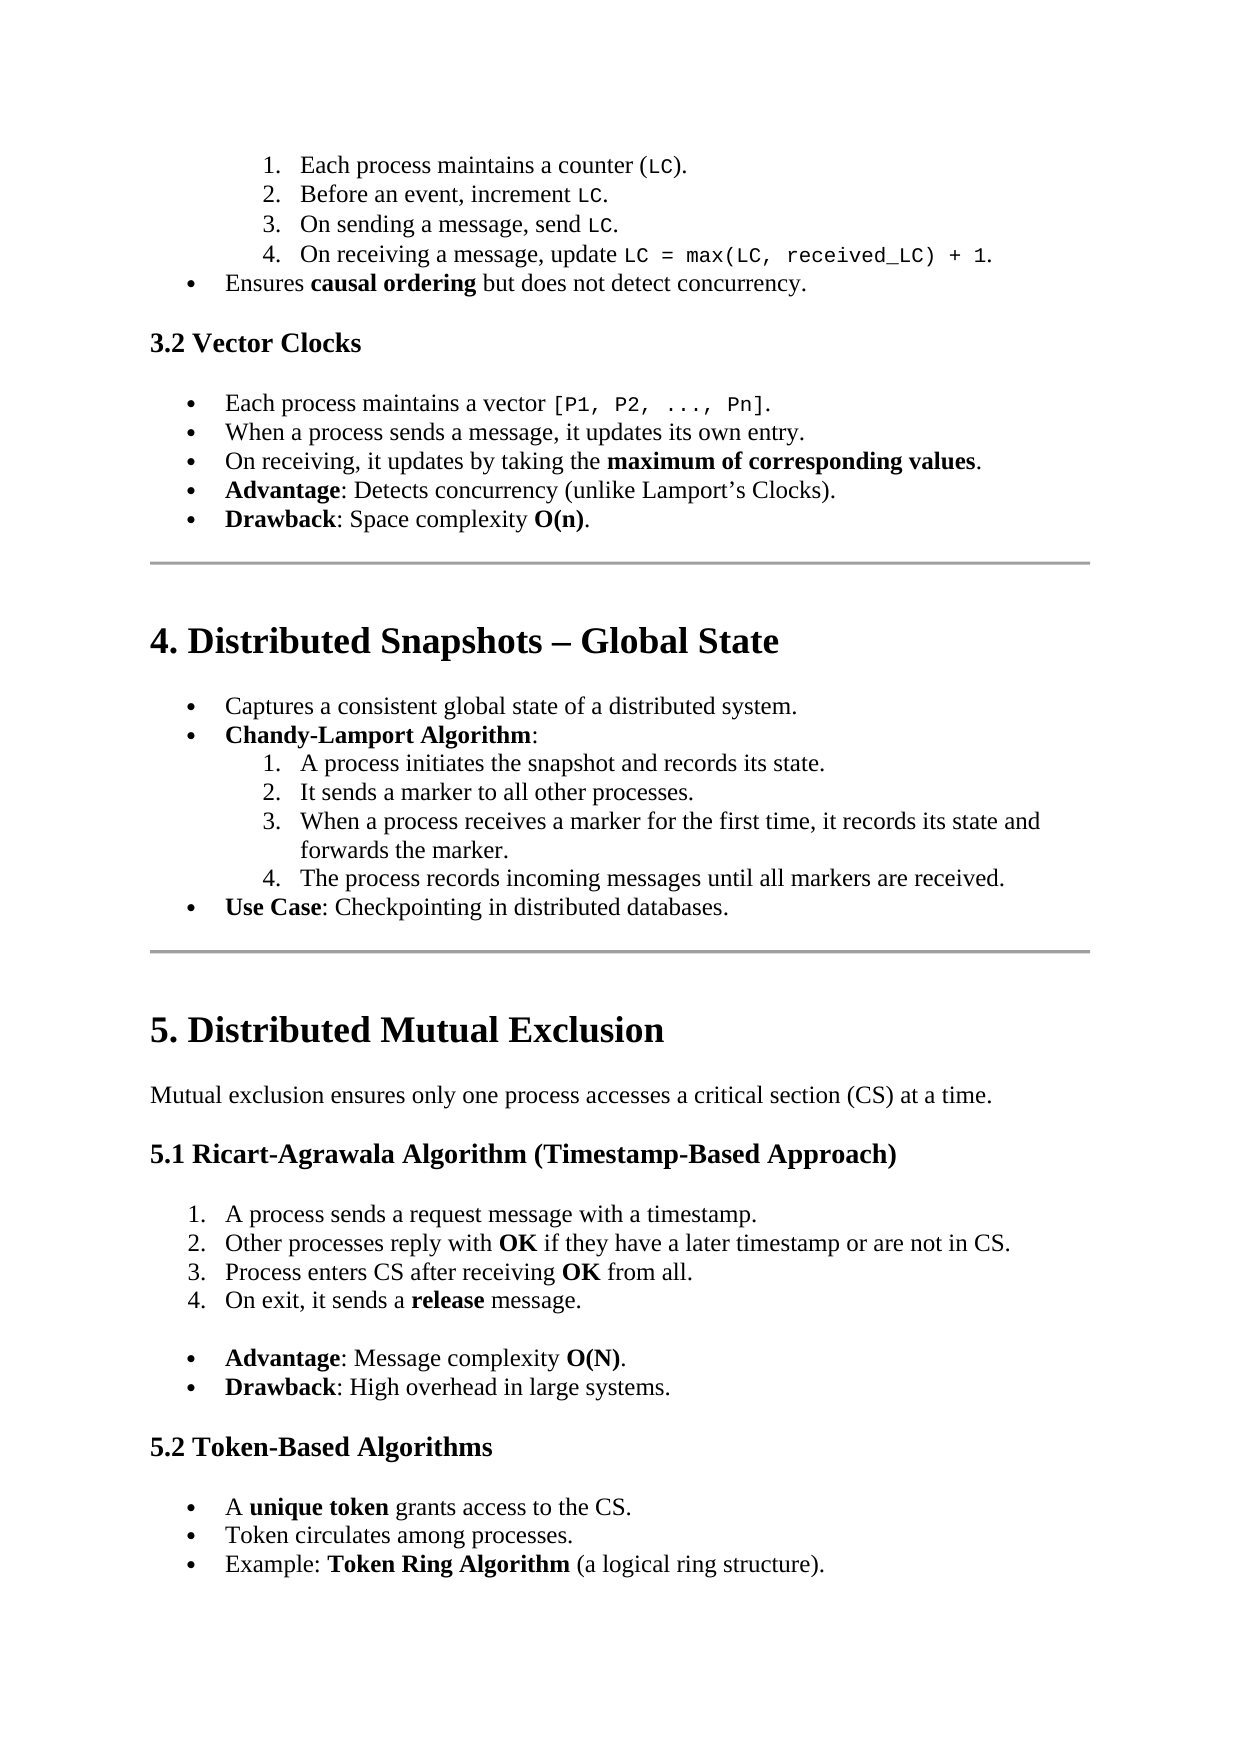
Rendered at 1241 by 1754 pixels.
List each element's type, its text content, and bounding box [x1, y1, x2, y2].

list Other processes reply with OK if they have a later timestamp or are not in CS. [187, 1228, 1090, 1257]
list Drawback: Space complexity O(n). [187, 504, 1090, 532]
list A unique token grants access to the CS. [187, 1492, 1090, 1520]
text 3.2 Vector Clocks [150, 326, 1090, 359]
text Mutual exclusion ensures only one process accesses a critical section (CS) at a time. [150, 1080, 1090, 1108]
list A process initiates the snapshot and records its state. [262, 748, 1090, 777]
list Ensures causal ordering but does not detect concurrency. [187, 268, 1090, 297]
list When a process receives a marker for the first time, it records its state and forwards the marker. [262, 806, 1090, 863]
list The process records incoming messages until all markers are received. [262, 863, 1090, 892]
list Process enters CS after receiving OK from all. [187, 1257, 1090, 1285]
text 5. Distributed Mutual Exclusion [150, 1007, 1090, 1051]
list Drawback: High overhead in large systems. [187, 1372, 1090, 1401]
list It sends a marker to all other processes. [262, 777, 1090, 806]
list Advantage: Message complexity O(N). [187, 1343, 1090, 1372]
text 4. Distributed Snapshots – Global State [150, 619, 1090, 662]
list Example: Token Ring Algorithm (a logical ring structure). [187, 1549, 1090, 1578]
list Each process maintains a vector [P1, P2, ..., Pn]. [187, 388, 1090, 417]
list Advantage: Detects concurrency (unlike Lamport’s Clocks). [187, 475, 1090, 504]
list Each process maintains a counter (LC). [262, 150, 1090, 179]
list Token circulates among processes. [187, 1520, 1090, 1549]
list On receiving, it updates by taking the maximum of corresponding values. [187, 446, 1090, 475]
list When a process sends a message, it updates its own entry. [187, 417, 1090, 446]
list Use Case: Checkpointing in distributed databases. [187, 892, 1090, 921]
list On receiving a message, update LC = max(LC, received_LC) + 1. [262, 239, 1090, 268]
list Before an event, increment LC. [262, 179, 1090, 209]
list A process sends a request message with a timestamp. [187, 1199, 1090, 1228]
text 5.1 Ricart-Agrawala Algorithm (Timestamp-Based Approach) [150, 1138, 1090, 1170]
list Captures a consistent global state of a distributed system. [187, 691, 1090, 720]
list Chandy-Lamport Algorithm: [187, 720, 1090, 748]
list On exit, it sends a release message. [187, 1285, 1090, 1314]
list On sending a message, send LC. [262, 209, 1090, 239]
text 5.2 Token-Based Algorithms [150, 1430, 1090, 1462]
